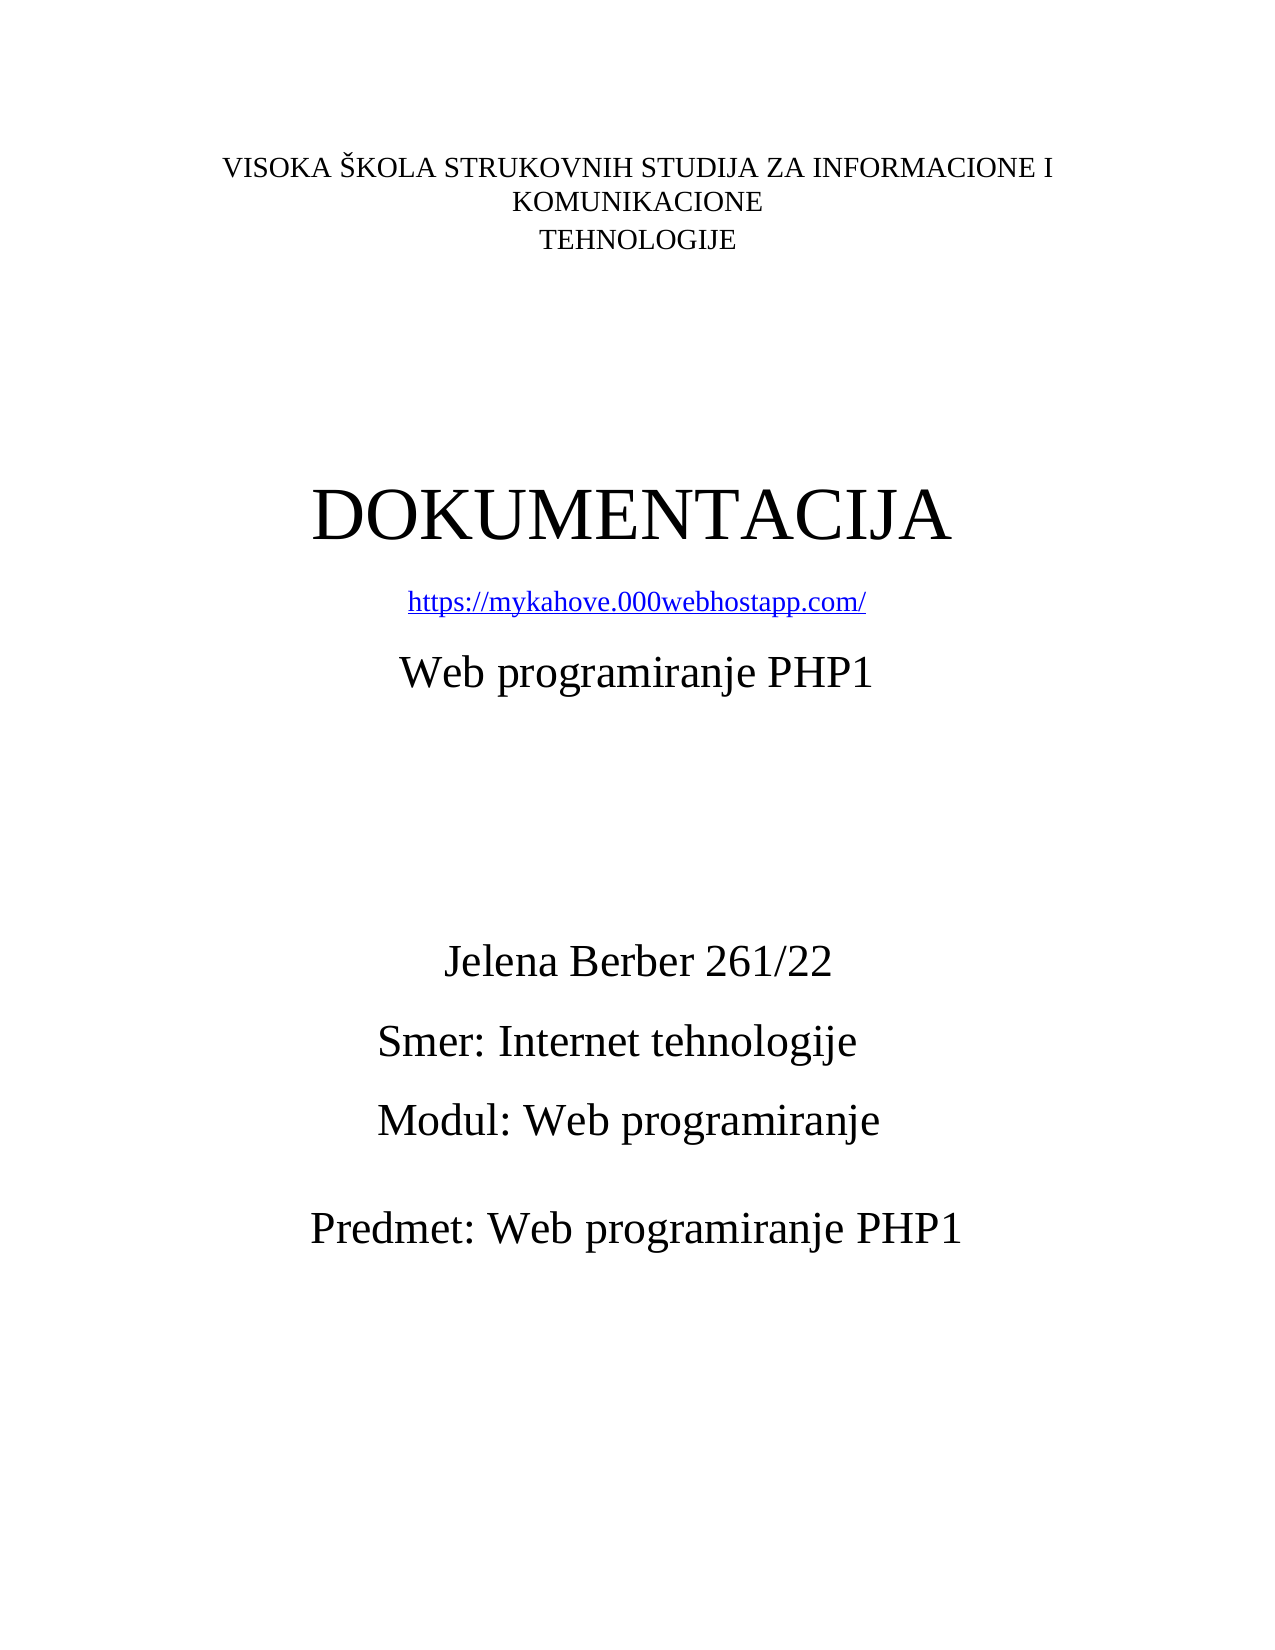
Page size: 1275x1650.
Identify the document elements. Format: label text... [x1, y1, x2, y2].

text Web programiranje PHP1 [148, 645, 1126, 698]
text Predmet: Web programiranje PHP1 [148, 1200, 1126, 1253]
text VISOKA ŠKOLA STRUKOVNIH STUDIJA ZA INFORMACIONE I KOMUNIKACIONE [182, 150, 1092, 217]
text https://mykahove.000webhostapp.com/ [148, 584, 1126, 617]
title DOKUMENTACIJA [148, 469, 1116, 556]
text Jelena Berber 261/22 Smer: Internet tehnologije Modul: Web programiranje [377, 934, 921, 1146]
text TEHNOLOGIJE [148, 222, 1127, 256]
